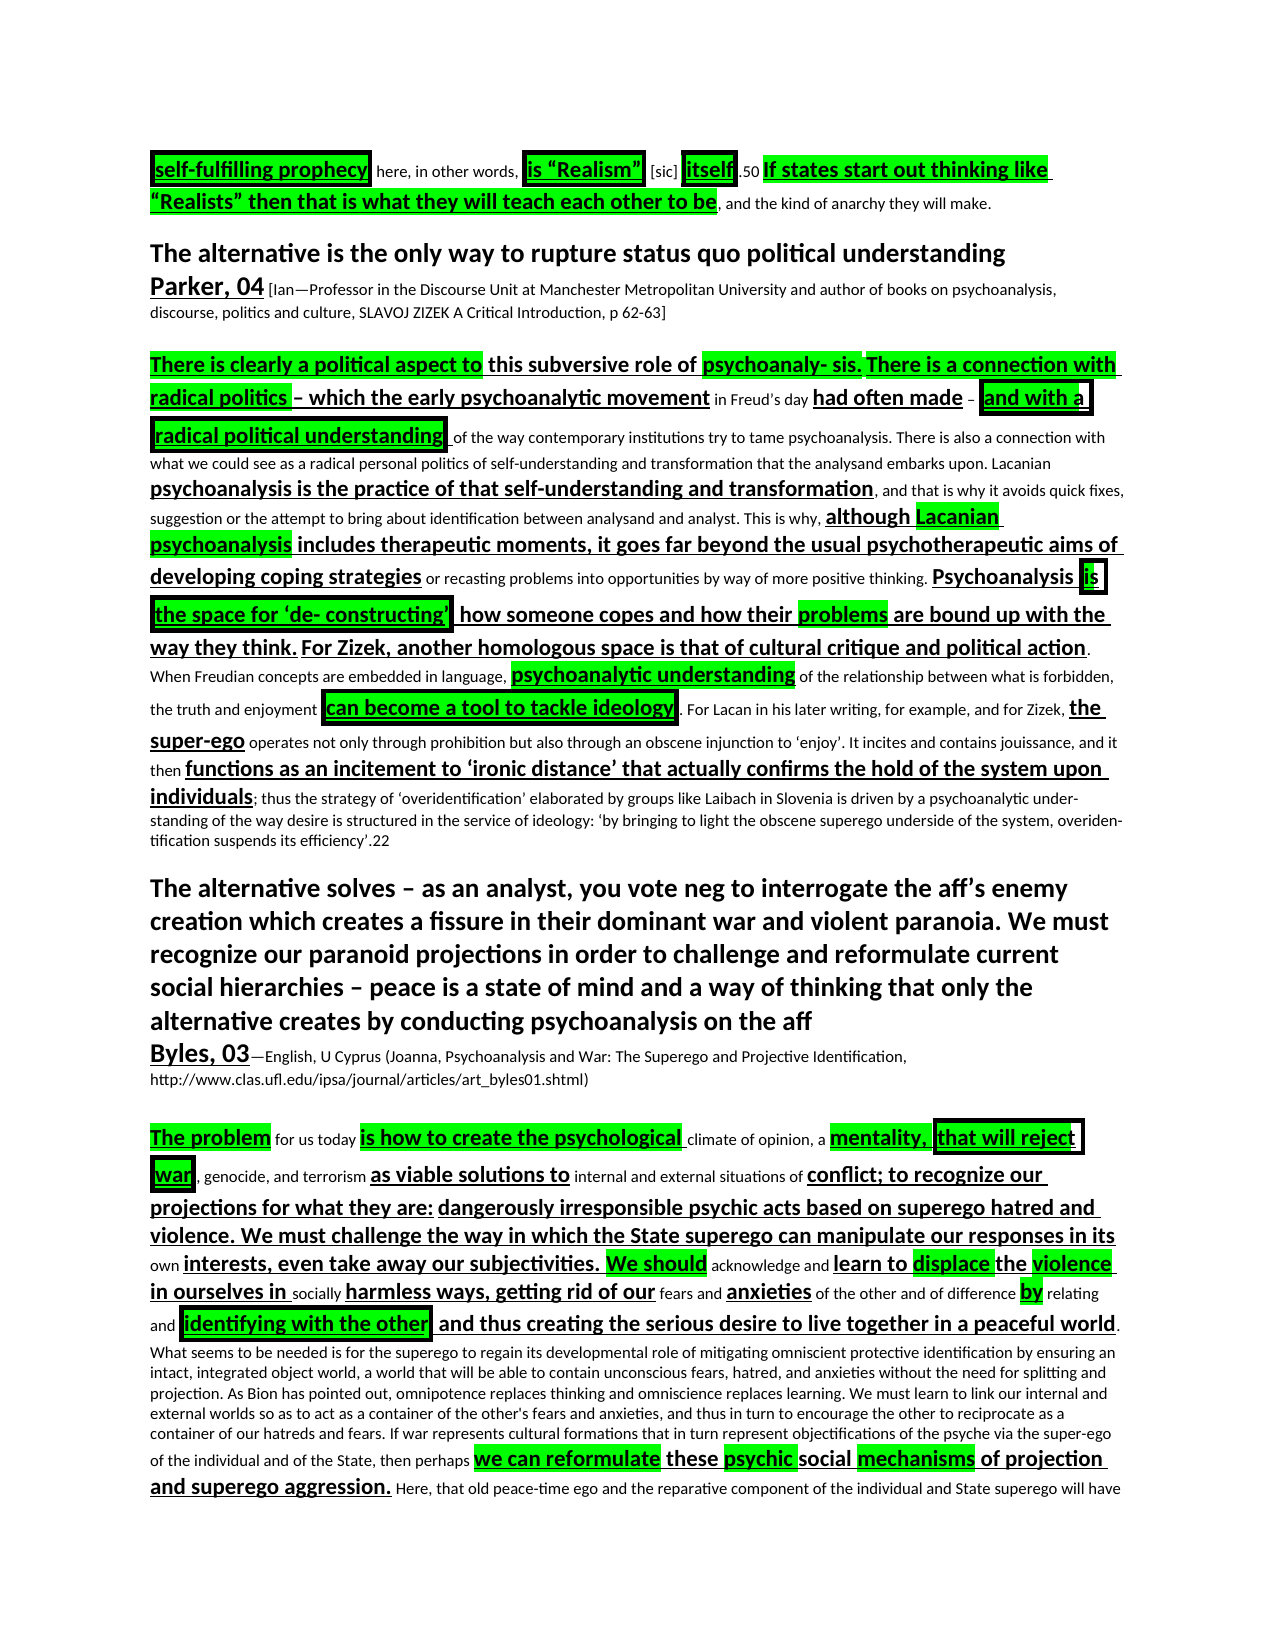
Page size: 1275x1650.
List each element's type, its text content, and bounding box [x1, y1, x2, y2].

text Parker, 04 [Ian—Professor in the Discourse Unit at Manchester Metropolitan University and author of books on psychoanalysis, discourse, politics and culture, SLAVOJ ZIZEK A Critical Introduction, p 62-63] [150, 269, 1125, 323]
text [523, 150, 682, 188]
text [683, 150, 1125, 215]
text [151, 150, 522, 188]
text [150, 1118, 1125, 1500]
text Byles, 03—English, U Cyprus (Joanna, Psychoanalysis and War: The Superego and Projective Identification, http://www.clas.ufl.edu/ipsa/journal/articles/art_byles01.shtml) [150, 1037, 1125, 1090]
subtitle The alternative is the only way to rupture status quo political understanding [150, 236, 1125, 269]
subtitle The alternative solves – as an analyst, you vote neg to interrogate the aff’s enemy creation which creates a fissure in their dominant war and violent paranoia. We must recognize our paranoid projections in order to challenge and reformulate current social hierarchies – peace is a state of mind and a way of thinking that only the alternative creates by conducting psychoanalysis on the aff [150, 872, 1125, 1037]
text There is clearly a political aspect to this subversive role of psychoanaly- sis. There is a connection with radical politics – which the early psychoanalytic movement in Freud’s day had often made – and with a radical political understanding of the way contemporary institutions try to tame psychoanalysis. There is also a connection with what we could see as a radical personal politics of self-understanding and transformation that the analysand embarks upon. Lacanian psychoanalysis is the practice of that self-understanding and transformation, and that is why it avoids quick fixes, suggestion or the attempt to bring about identification between analysand and analyst. This is why, although Lacanian psychoanalysis includes therapeutic moments, it goes far beyond the usual psychotherapeutic aims of developing coping strategies or recasting problems into opportunities by way of more positive thinking. Psychoanalysis is the space for ‘de- constructing’ how someone copes and how their problems are bound up with the way they think. For Zizek, another homologous space is that of cultural critique and political action. When Freudian concepts are embedded in language, psychoanalytic understanding of the relationship between what is forbidden, the truth and enjoyment can become a tool to tackle ideology. For Lacan in his later writing, for example, and for Zizek, the super-ego operates not only through prohibition but also through an obscene injunction to ‘enjoy’. It incites and contains jouissance, and it then functions as an incitement to ‘ironic distance’ that actually confirms the hold of the system upon individuals; thus the strategy of ‘overidentification’ elaborated by groups like Laibach in Slovenia is driven by a psychoanalytic under- standing of the way desire is structured in the service of ideology: ‘by bringing to light the obscene superego underside of the system, overiden- tification suspends its efficiency’.22 [150, 351, 1125, 851]
